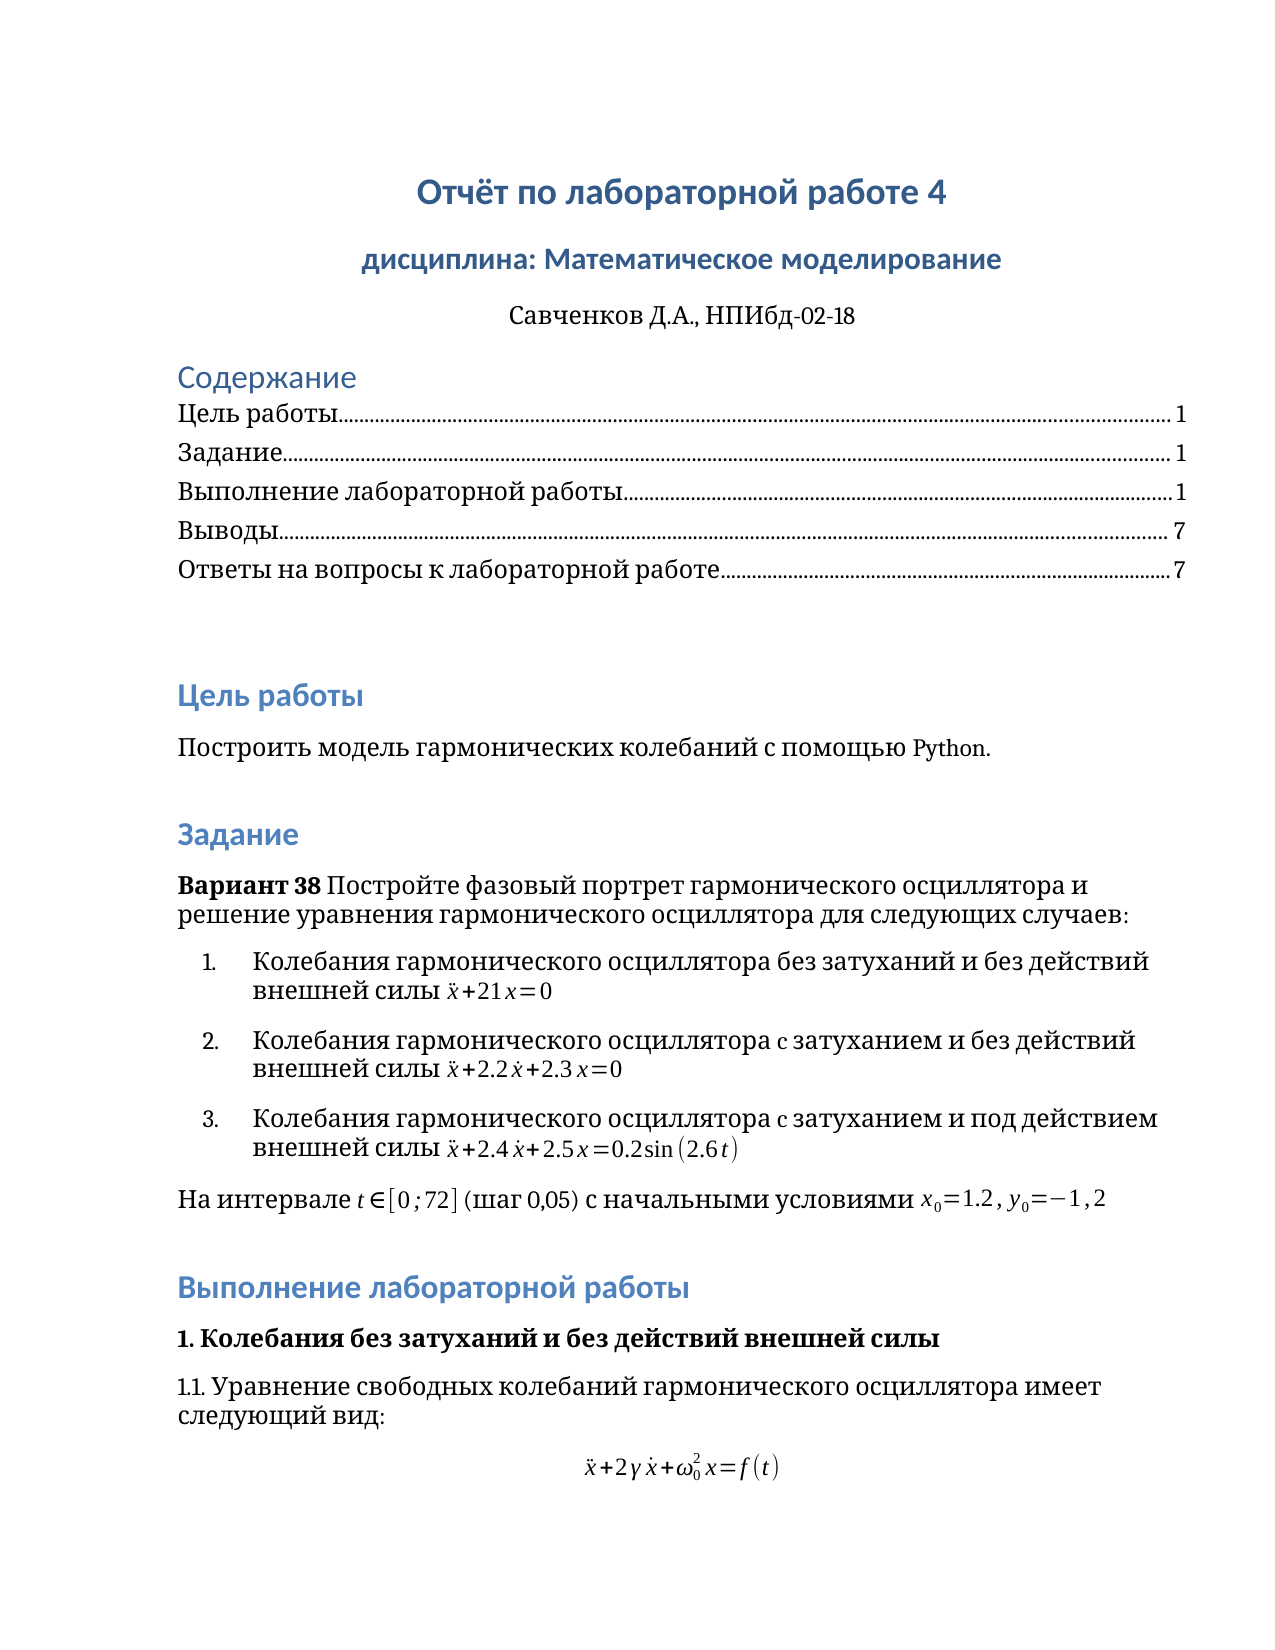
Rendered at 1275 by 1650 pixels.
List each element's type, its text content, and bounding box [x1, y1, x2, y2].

subtitle Задание [177, 813, 1186, 853]
subtitle Выполнение лабораторной работы [177, 1266, 1186, 1307]
text Построить модель гармонических колебаний с помощью Python. [177, 734, 1186, 763]
title Отчёт по лабораторной работе 4 [177, 168, 1186, 214]
subtitle Цель работы [177, 674, 1186, 715]
text Савченков Д.А., НПИбд-02-18 [177, 302, 1186, 331]
text 1. Колебания без затуханий и без действий внешней силы [177, 1325, 1186, 1354]
list Колебания гармонического осциллятора c затуханием и без действий внешней силы [202, 1027, 1186, 1084]
list Колебания гармонического осциллятора c затуханием и под действием внешней силы [202, 1105, 1186, 1164]
subtitle дисциплина: Математическое моделирование [177, 239, 1186, 277]
text Вариант 38 Постройте фазовый портрет гармонического осциллятора и решение уравнения гармонического осциллятора для следующих случаев: [177, 872, 1186, 929]
text 1.1. Уравнение свободных колебаний гармонического осциллятора имеет следующий вид: [177, 1373, 1186, 1430]
list Колебания гармонического осциллятора без затуханий и без действий внешней силы [202, 948, 1186, 1006]
text На интервале (шаг 0,05) с начальными условиями [177, 1184, 1186, 1216]
